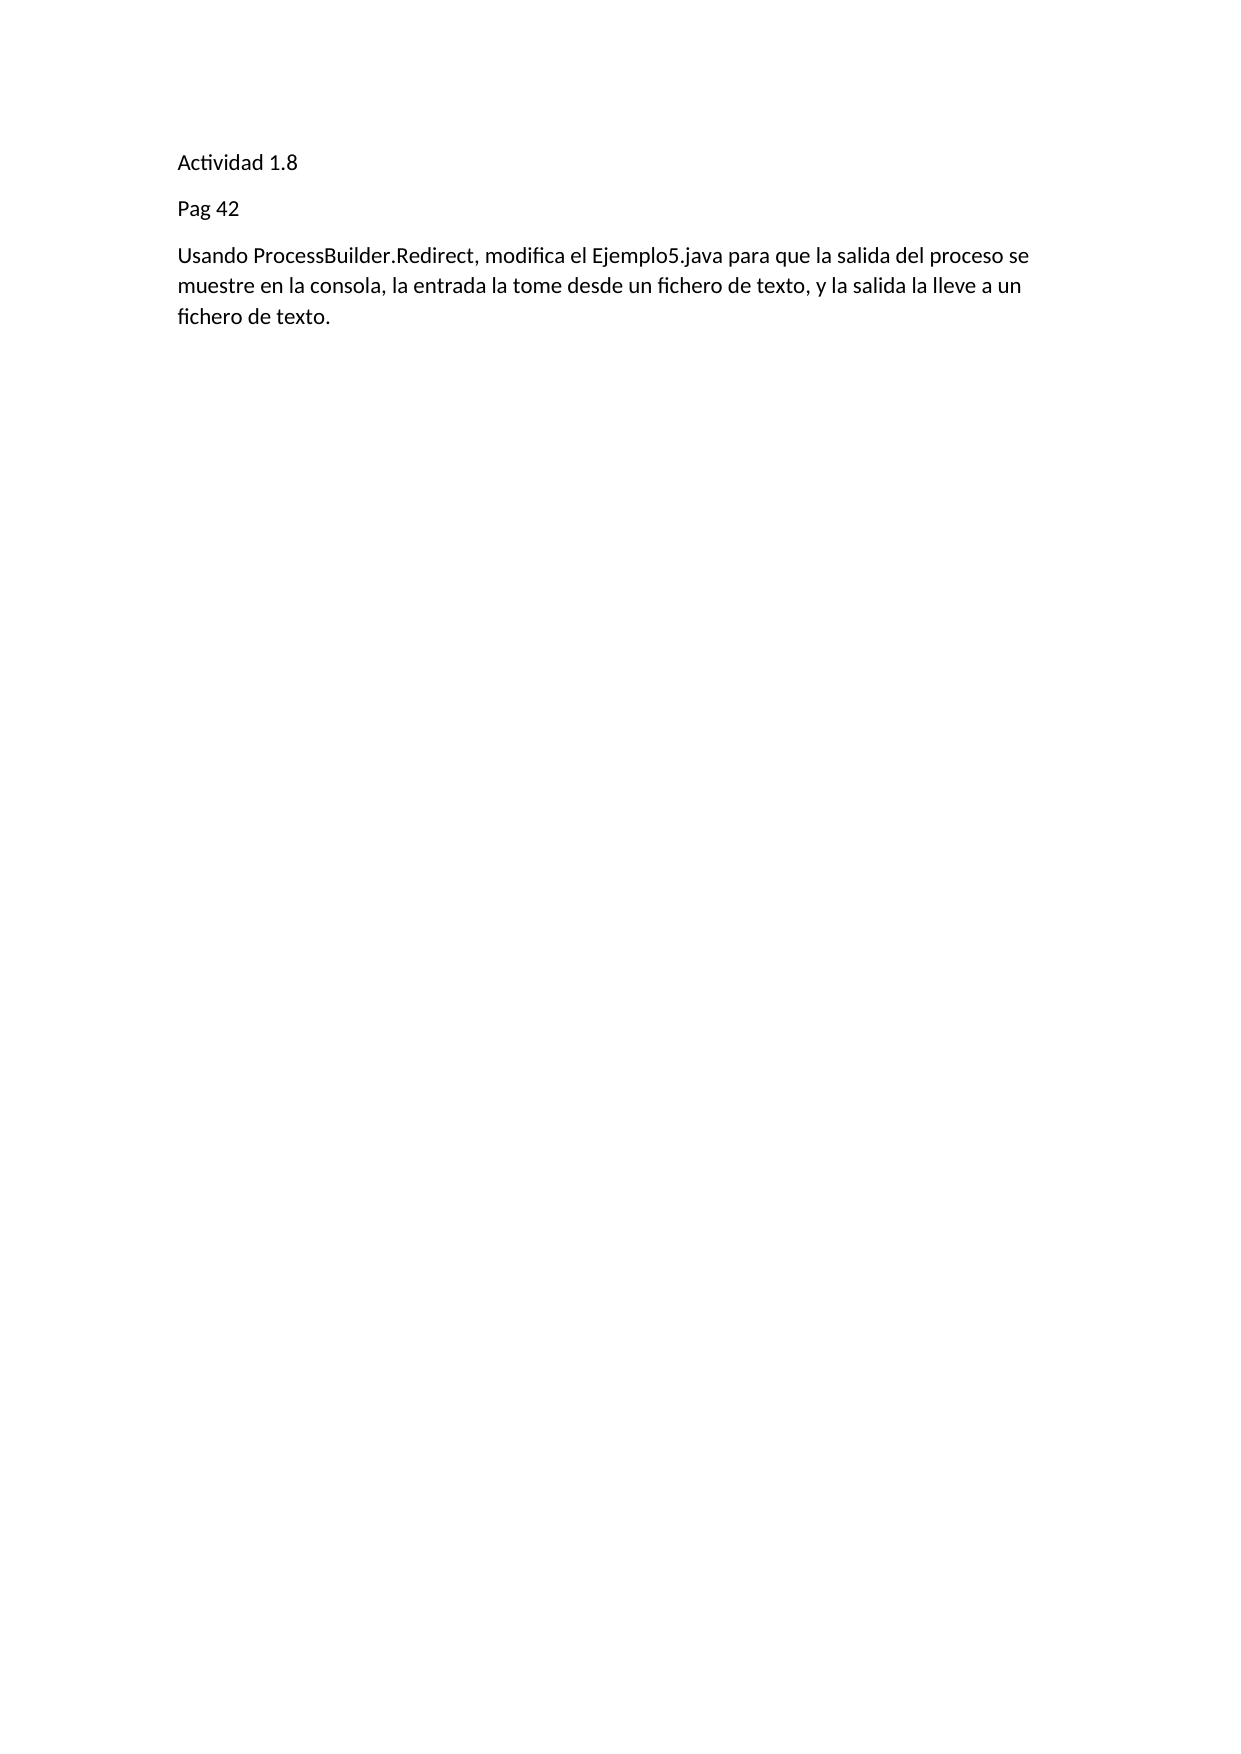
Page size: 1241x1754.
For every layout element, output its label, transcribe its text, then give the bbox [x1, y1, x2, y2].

text Pag 42 [177, 194, 1063, 222]
text Usando ProcessBuilder.Redirect, modifica el Ejemplo5.java para que la salida del proceso se muestre en la consola, la entrada la tome desde un fichero de texto, y la salida la lleve a un fichero de texto. [177, 241, 1063, 330]
text Actividad 1.8 [177, 148, 1063, 176]
